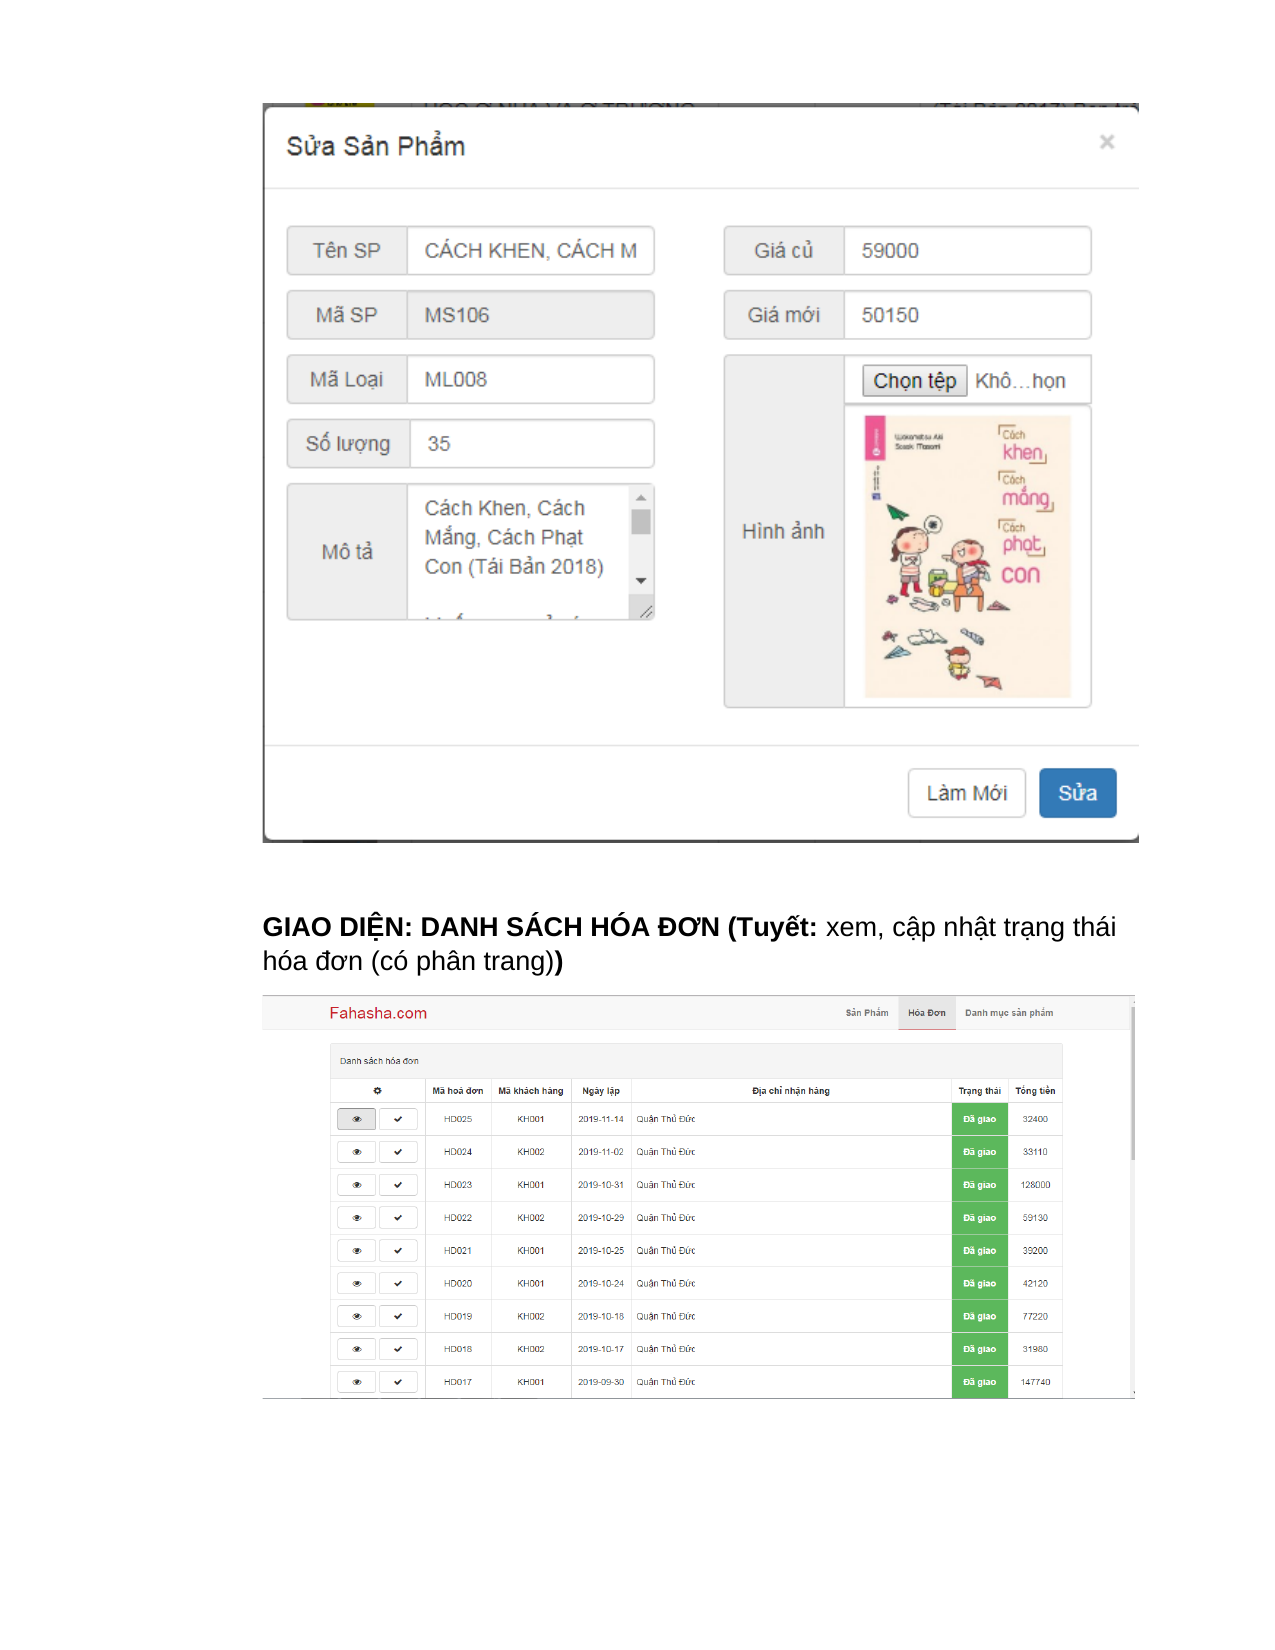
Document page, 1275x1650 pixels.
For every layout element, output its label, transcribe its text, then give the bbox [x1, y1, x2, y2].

picture [262, 103, 1139, 843]
picture [262, 995, 1135, 1399]
text GIAO DIỆN: DANH SÁCH HÓA ĐƠN (Tuyết: xem, cập nhật trạng thái hóa đơn (có phân trang)) [262, 911, 1125, 976]
